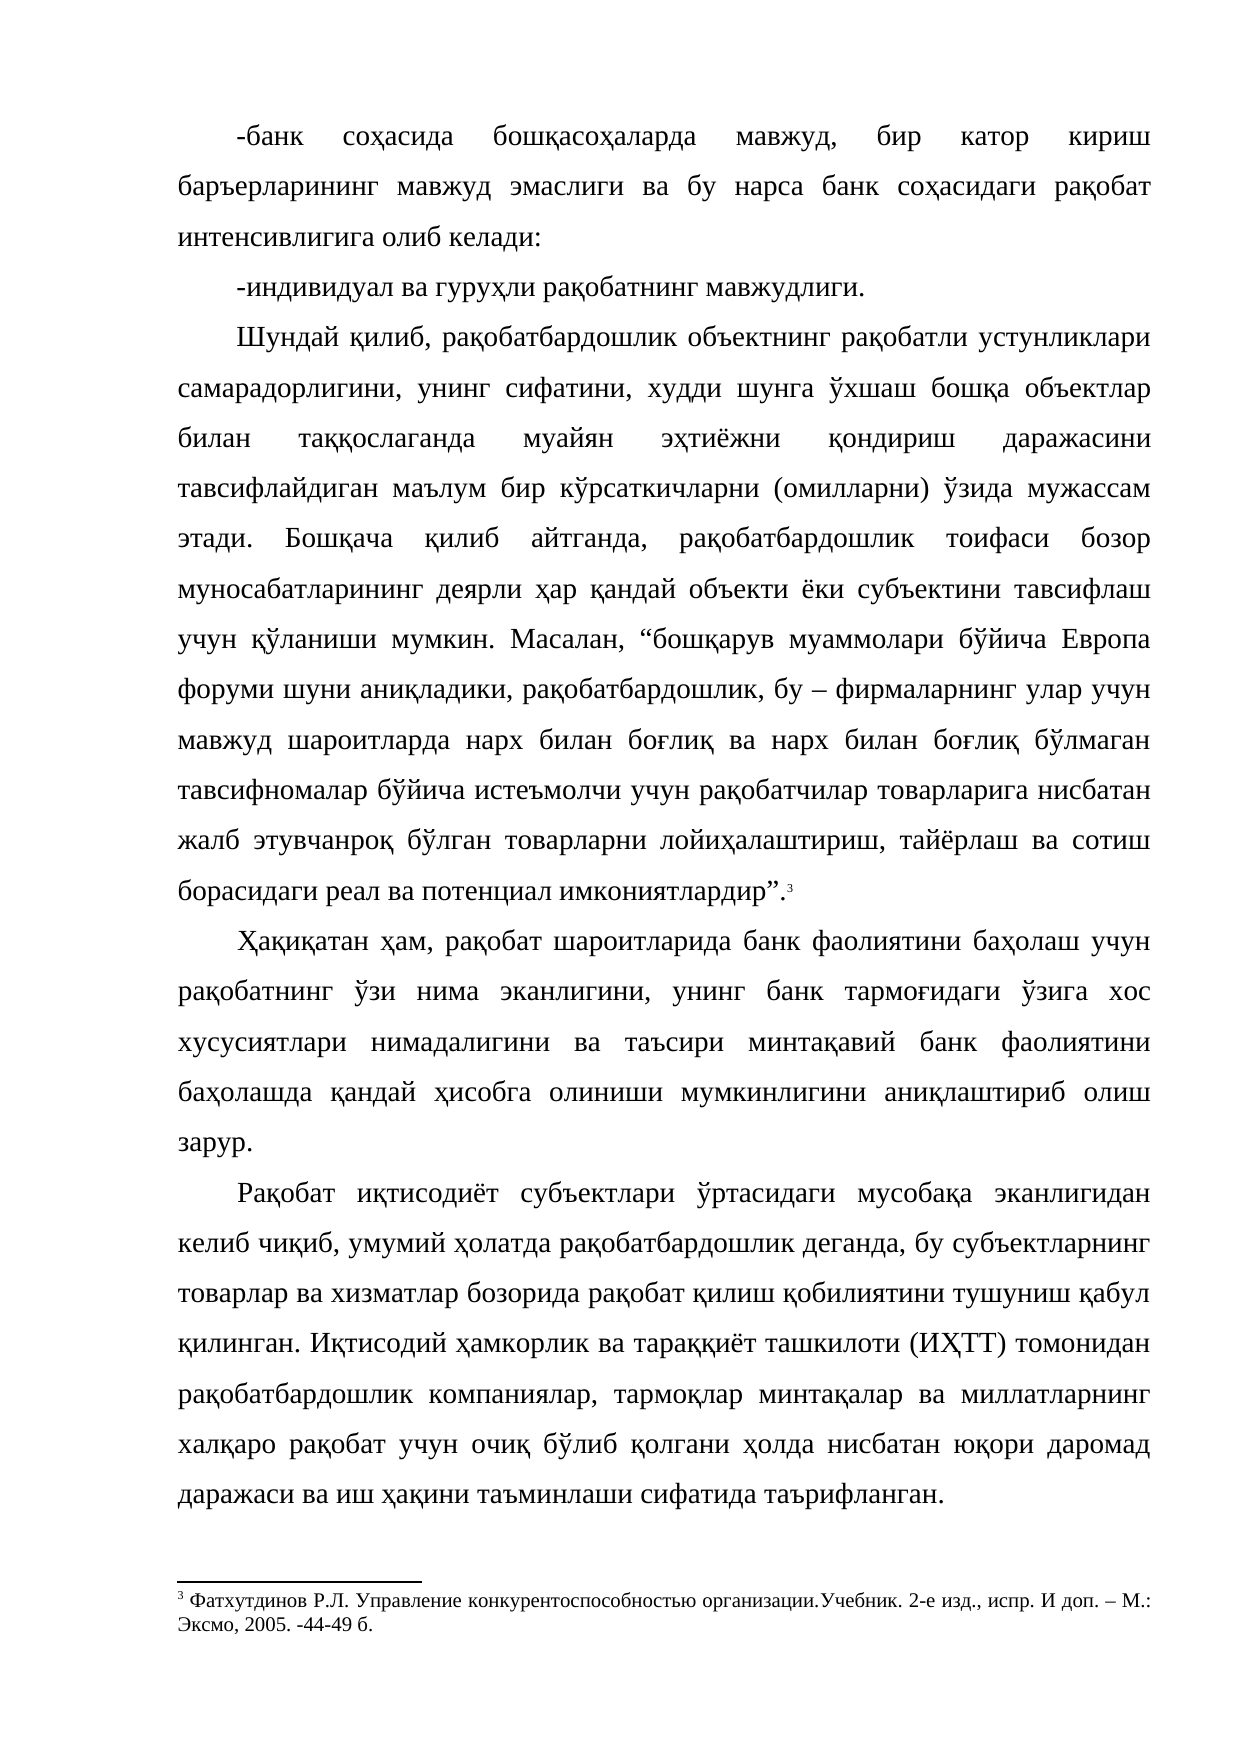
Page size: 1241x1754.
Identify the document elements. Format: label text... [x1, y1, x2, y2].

list -индивидуал ва гуруҳли рақобатнинг мавжудлиги. [177, 269, 1152, 303]
text Ҳақиқатан ҳам, рақобат шароитларида банк фаолиятини баҳолаш учун рақобатнинг ўзи нима эканлигини, унинг банк тармоғидаги ўзига хос хусусиятлари нимадалигини ва таъсири минтақавий банк фаолиятини баҳолашда қандай ҳисобга олиниши мумкинлигини аниқлаштириб олиш зарур. [178, 923, 1152, 1158]
list -банк соҳасида бошқасоҳаларда мавжуд, бир катор кириш баръерларининг мавжуд эмаслиги ва бу нарса банк соҳасидаги рақобат интенсивлигига олиб келади: [177, 118, 1152, 252]
text Рақобат иқтисодиёт субъектлари ўртасидаги мусобақа эканлигидан келиб чиқиб, умумий ҳолатда рақобатбардошлик деганда, бу субъектларнинг товарлар ва хизматлар бозорида рақобат қилиш қобилиятини тушуниш қабул қилинган. Иқтисодий ҳамкорлик ва тараққиёт ташкилоти (ИҲТТ) томонидан рақобатбардошлик компаниялар, тармоқлар минтақалар ва миллатларнинг халқаро рақобат учун очиқ бўлиб қолгани ҳолда нисбатан юқори даромад даражаси ва иш ҳақини таъминлаши сифатида таърифланган. [178, 1175, 1151, 1510]
text Шундай қилиб, рақобатбардошлик объектнинг рақобатли устунликлари самарадорлигини, унинг сифатини, худди шунга ўхшаш бошқа объектлар билан таққослаганда муайян эҳтиёжни қондириш даражасини тавсифлайдиган маълум бир кўрсаткичларни (омилларни) ўзида мужассам этади. Бошқача қилиб айтганда, рақобатбардошлик тоифаси бозор муносабатларининг деярли ҳар қандай объекти ёки субъектини тавсифлаш учун қўланиши мумкин. Масалан, “бошқарув муаммолари бўйича Европа форуми шуни аниқладики, рақобатбардошлик, бу – фирмаларнинг улар учун мавжуд шароитларда нарх билан боғлиқ ва нарх билан боғлиқ бўлмаган тавсифномалар бўйича истеъмолчи учун рақобатчилар товарларига нисбатан жалб этувчанроқ бўлган товарларни лойиҳалаштириш, тайёрлаш ва сотиш борасидаги реал ва потенциал имкониятлардир”. [177, 319, 1152, 906]
